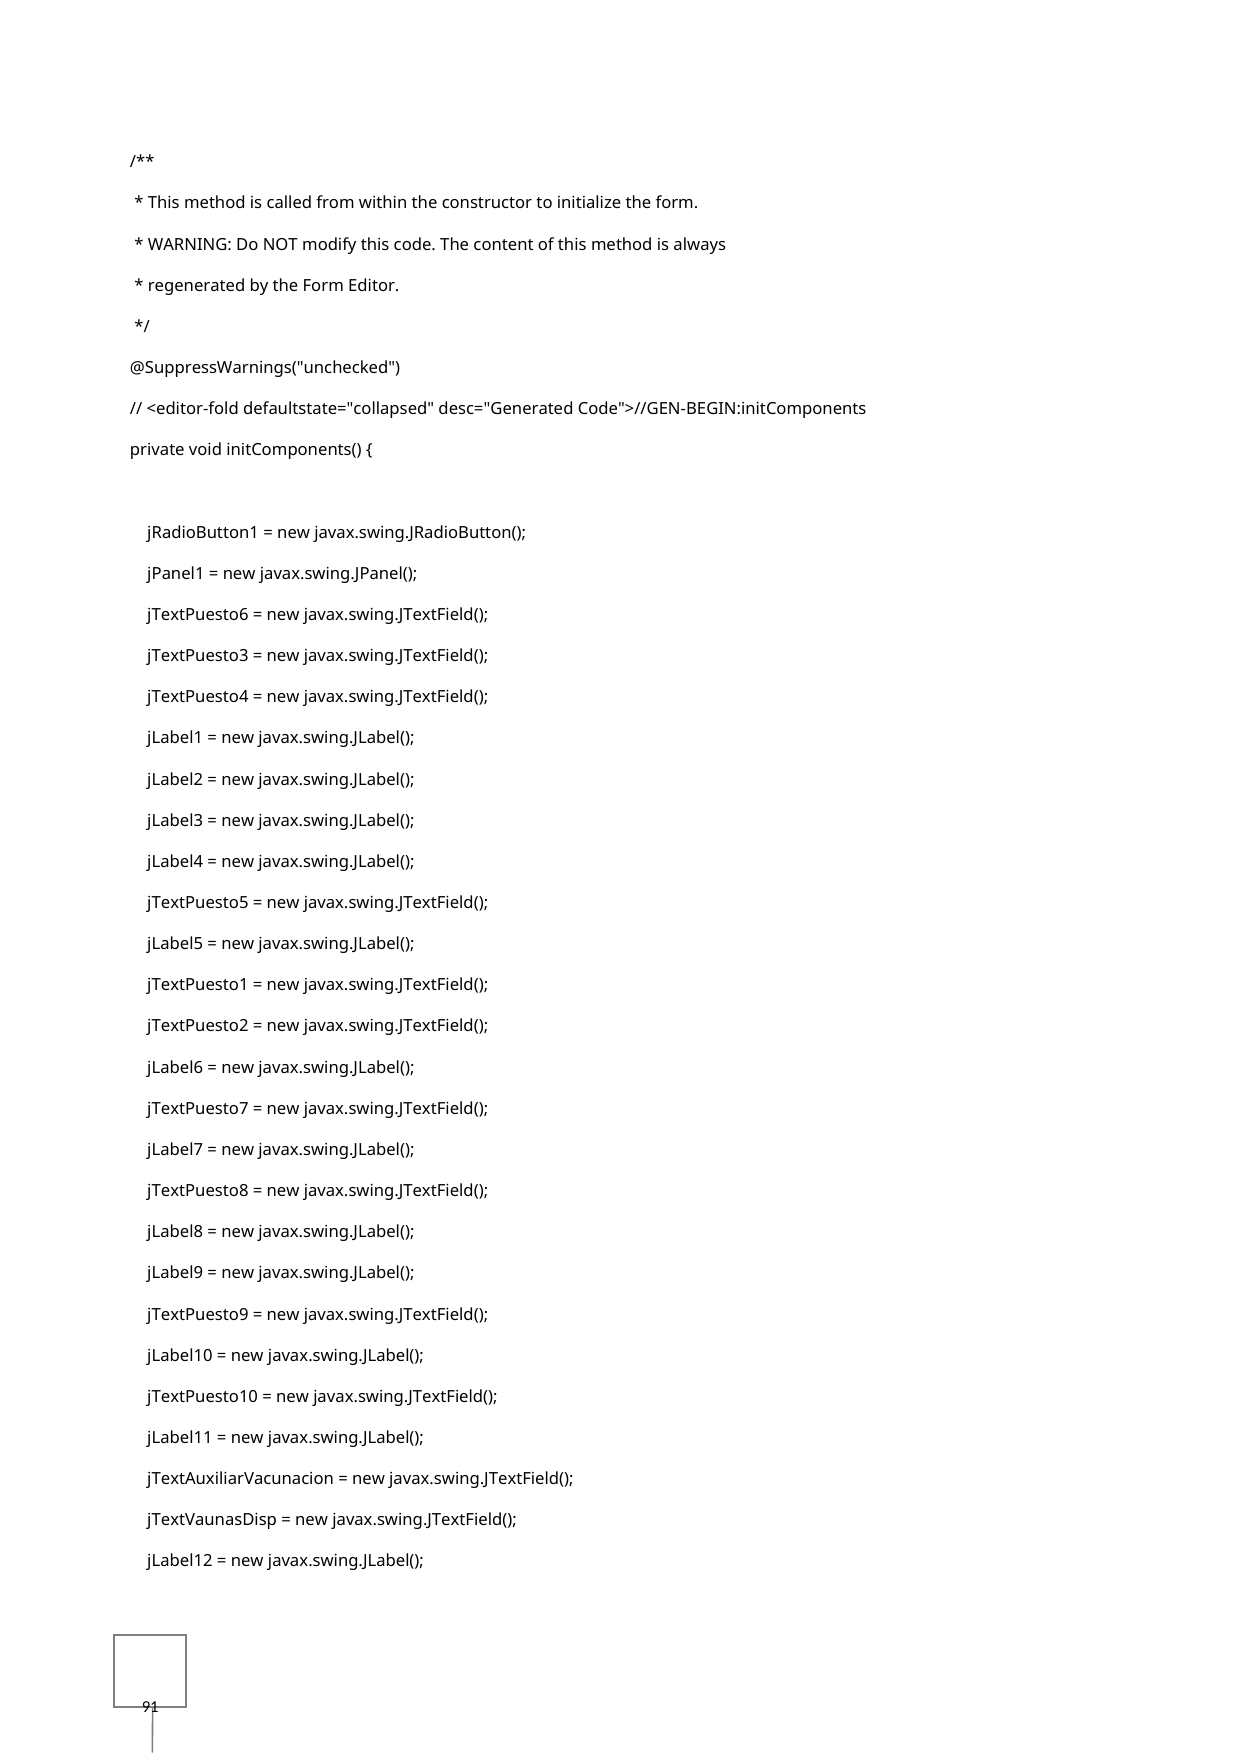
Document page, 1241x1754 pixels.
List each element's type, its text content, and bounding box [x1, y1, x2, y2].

text jTextPuesto3 = new javax.swing.JTextField(); [112, 644, 1128, 666]
text jTextPuesto9 = new javax.swing.JTextField(); [112, 1302, 1128, 1325]
text jTextAuxiliarVacunacion = new javax.swing.JTextField(); [112, 1467, 1128, 1489]
text jLabel4 = new javax.swing.JLabel(); [112, 849, 1128, 872]
text @SuppressWarnings("unchecked") [112, 356, 1128, 378]
text jTextVaunasDisp = new javax.swing.JTextField(); [112, 1508, 1128, 1531]
text // <editor-fold defaultstate="collapsed" desc="Generated Code">//GEN-BEGIN:initComponents [112, 397, 1128, 419]
text jLabel7 = new javax.swing.JLabel(); [112, 1137, 1128, 1160]
text * WARNING: Do NOT modify this code. The content of this method is always [112, 232, 1128, 255]
text jLabel6 = new javax.swing.JLabel(); [112, 1055, 1128, 1078]
text jTextPuesto10 = new javax.swing.JTextField(); [112, 1384, 1128, 1407]
text jPanel1 = new javax.swing.JPanel(); [112, 561, 1128, 584]
text jTextPuesto4 = new javax.swing.JTextField(); [112, 685, 1128, 708]
text * This method is called from within the constructor to initialize the form. [112, 191, 1128, 214]
text jTextPuesto6 = new javax.swing.JTextField(); [112, 603, 1128, 625]
text jTextPuesto2 = new javax.swing.JTextField(); [112, 1014, 1128, 1037]
text jLabel12 = new javax.swing.JLabel(); [112, 1549, 1128, 1572]
text jLabel2 = new javax.swing.JLabel(); [112, 767, 1128, 790]
text jTextPuesto5 = new javax.swing.JTextField(); [112, 891, 1128, 913]
text jLabel10 = new javax.swing.JLabel(); [112, 1343, 1128, 1366]
text * regenerated by the Form Editor. [112, 273, 1128, 296]
text jLabel3 = new javax.swing.JLabel(); [112, 808, 1128, 831]
text jTextPuesto8 = new javax.swing.JTextField(); [112, 1179, 1128, 1201]
text jRadioButton1 = new javax.swing.JRadioButton(); [112, 520, 1128, 543]
text jLabel8 = new javax.swing.JLabel(); [112, 1220, 1128, 1242]
text jTextPuesto1 = new javax.swing.JTextField(); [112, 973, 1128, 996]
text /** [112, 150, 1128, 173]
text jTextPuesto7 = new javax.swing.JTextField(); [112, 1096, 1128, 1119]
text jLabel11 = new javax.swing.JLabel(); [112, 1426, 1128, 1448]
text */ [112, 314, 1128, 337]
text private void initComponents() { [112, 438, 1128, 461]
text jLabel5 = new javax.swing.JLabel(); [112, 932, 1128, 954]
text jLabel9 = new javax.swing.JLabel(); [112, 1261, 1128, 1284]
text jLabel1 = new javax.swing.JLabel(); [112, 726, 1128, 749]
